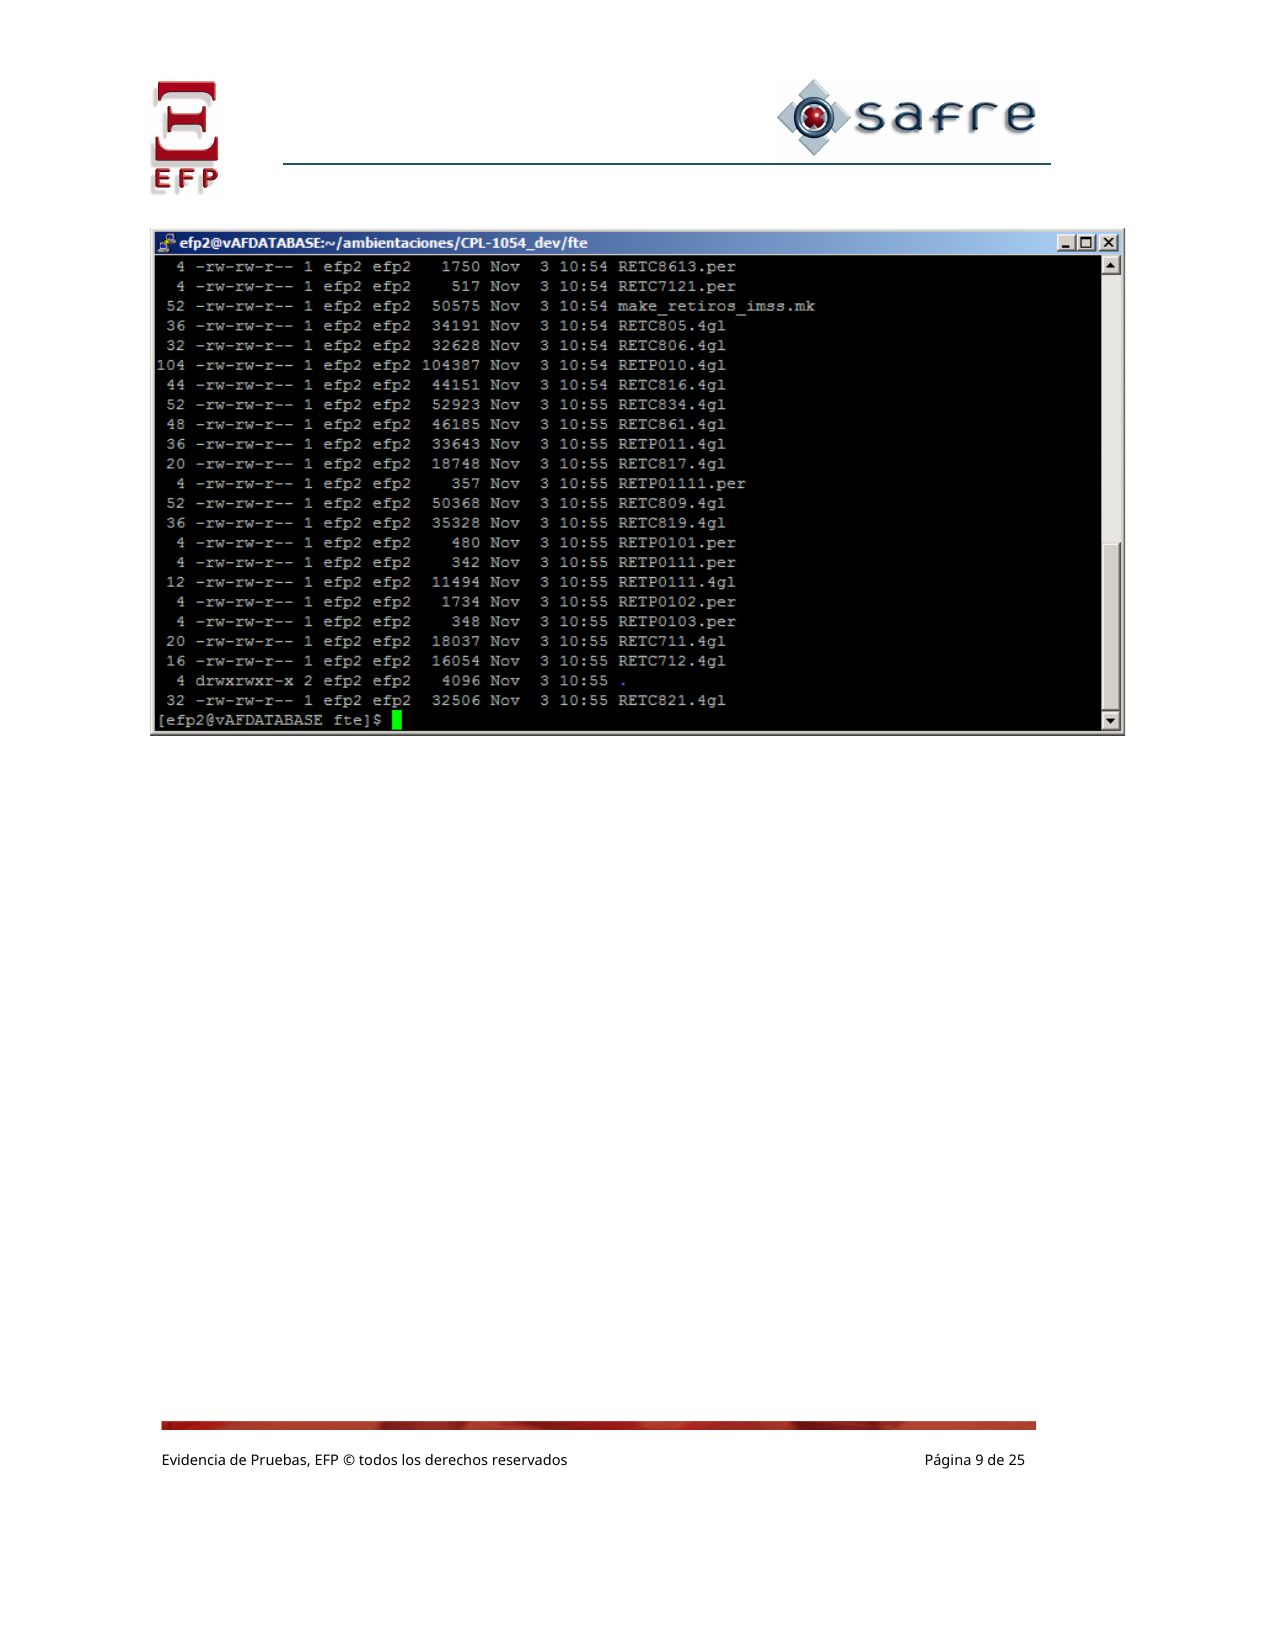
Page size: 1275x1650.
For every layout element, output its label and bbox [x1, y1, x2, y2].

picture [150, 228, 1125, 736]
picture [161, 1421, 1037, 1430]
